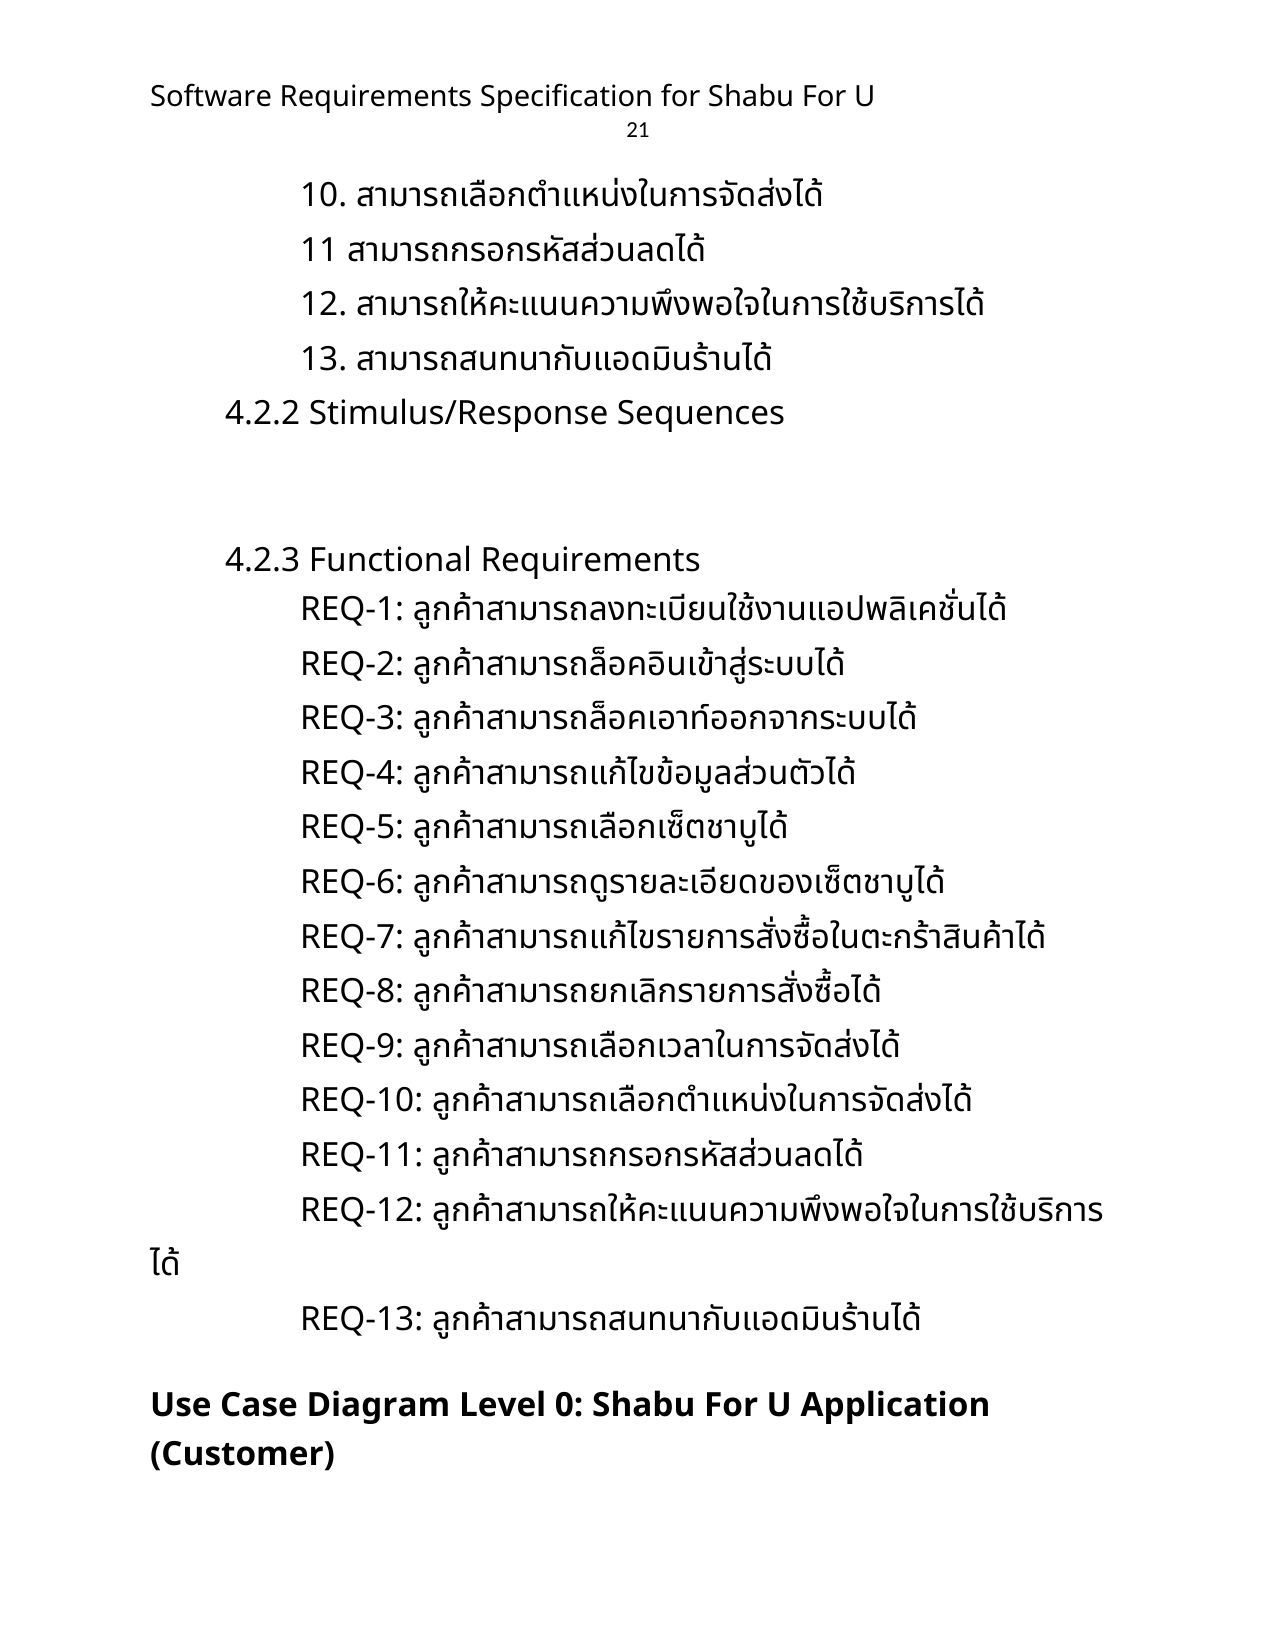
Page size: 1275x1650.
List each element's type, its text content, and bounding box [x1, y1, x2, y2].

text REQ-3: ลูกค้าสามารถล็อคเอาท์ออกจากระบบได้ [150, 694, 1125, 745]
text REQ-7: ลูกค้าสามารถแก้ไขรายการสั่งซื้อในตะกร้าสินค้าได้ [150, 912, 1125, 963]
text 11 สามารถกรอกรหัสส่วนลดได้ [150, 225, 1125, 276]
text 10. สามารถเลือกตำแหน่งในการจัดส่งได้ [150, 171, 1125, 221]
text 4.2.3 Functional Requirements [150, 536, 1125, 581]
text REQ-13: ลูกค้าสามารถสนทนากับแอดมินร้านได้ [150, 1294, 1125, 1345]
text REQ-10: ลูกค้าสามารถเลือกตำแหน่งในการจัดส่งได้ [150, 1076, 1125, 1127]
text 4.2.2 Stimulus/Response Sequences [150, 389, 1125, 434]
text 12. สามารถให้คะแนนความพึงพอใจในการใช้บริการได้ [150, 280, 1125, 331]
text REQ-11: ลูกค้าสามารถกรอกรหัสส่วนลดได้ [150, 1131, 1125, 1181]
text REQ-4: ลูกค้าสามารถแก้ไขข้อมูลส่วนตัวได้ [225, 749, 1125, 799]
text REQ-1: ลูกค้าสามารถลงทะเบียนใช้งานแอปพลิเคชั่นได้ [150, 585, 1125, 636]
text Use Case Diagram Level 0: Shabu For U Application (Customer) [150, 1380, 1125, 1475]
text REQ-8: ลูกค้าสามารถยกเลิกรายการสั่งซื้อได้ [150, 967, 1125, 1018]
text REQ-9: ลูกค้าสามารถเลือกเวลาในการจัดส่งได้ [150, 1022, 1125, 1072]
text REQ-5: ลูกค้าสามารถเลือกเซ็ตชาบูได้ [150, 803, 1125, 854]
text 13. สามารถสนทนากับแอดมินร้านได้ [150, 334, 1125, 385]
text REQ-2: ลูกค้าสามารถล็อคอินเข้าสู่ระบบได้ [150, 639, 1125, 690]
text REQ-12: ลูกค้าสามารถให้คะแนนความพึงพอใจในการใช้บริการได้ [150, 1185, 1125, 1290]
text REQ-6: ลูกค้าสามารถดูรายละเอียดของเซ็ตชาบูได้ [225, 858, 1125, 908]
